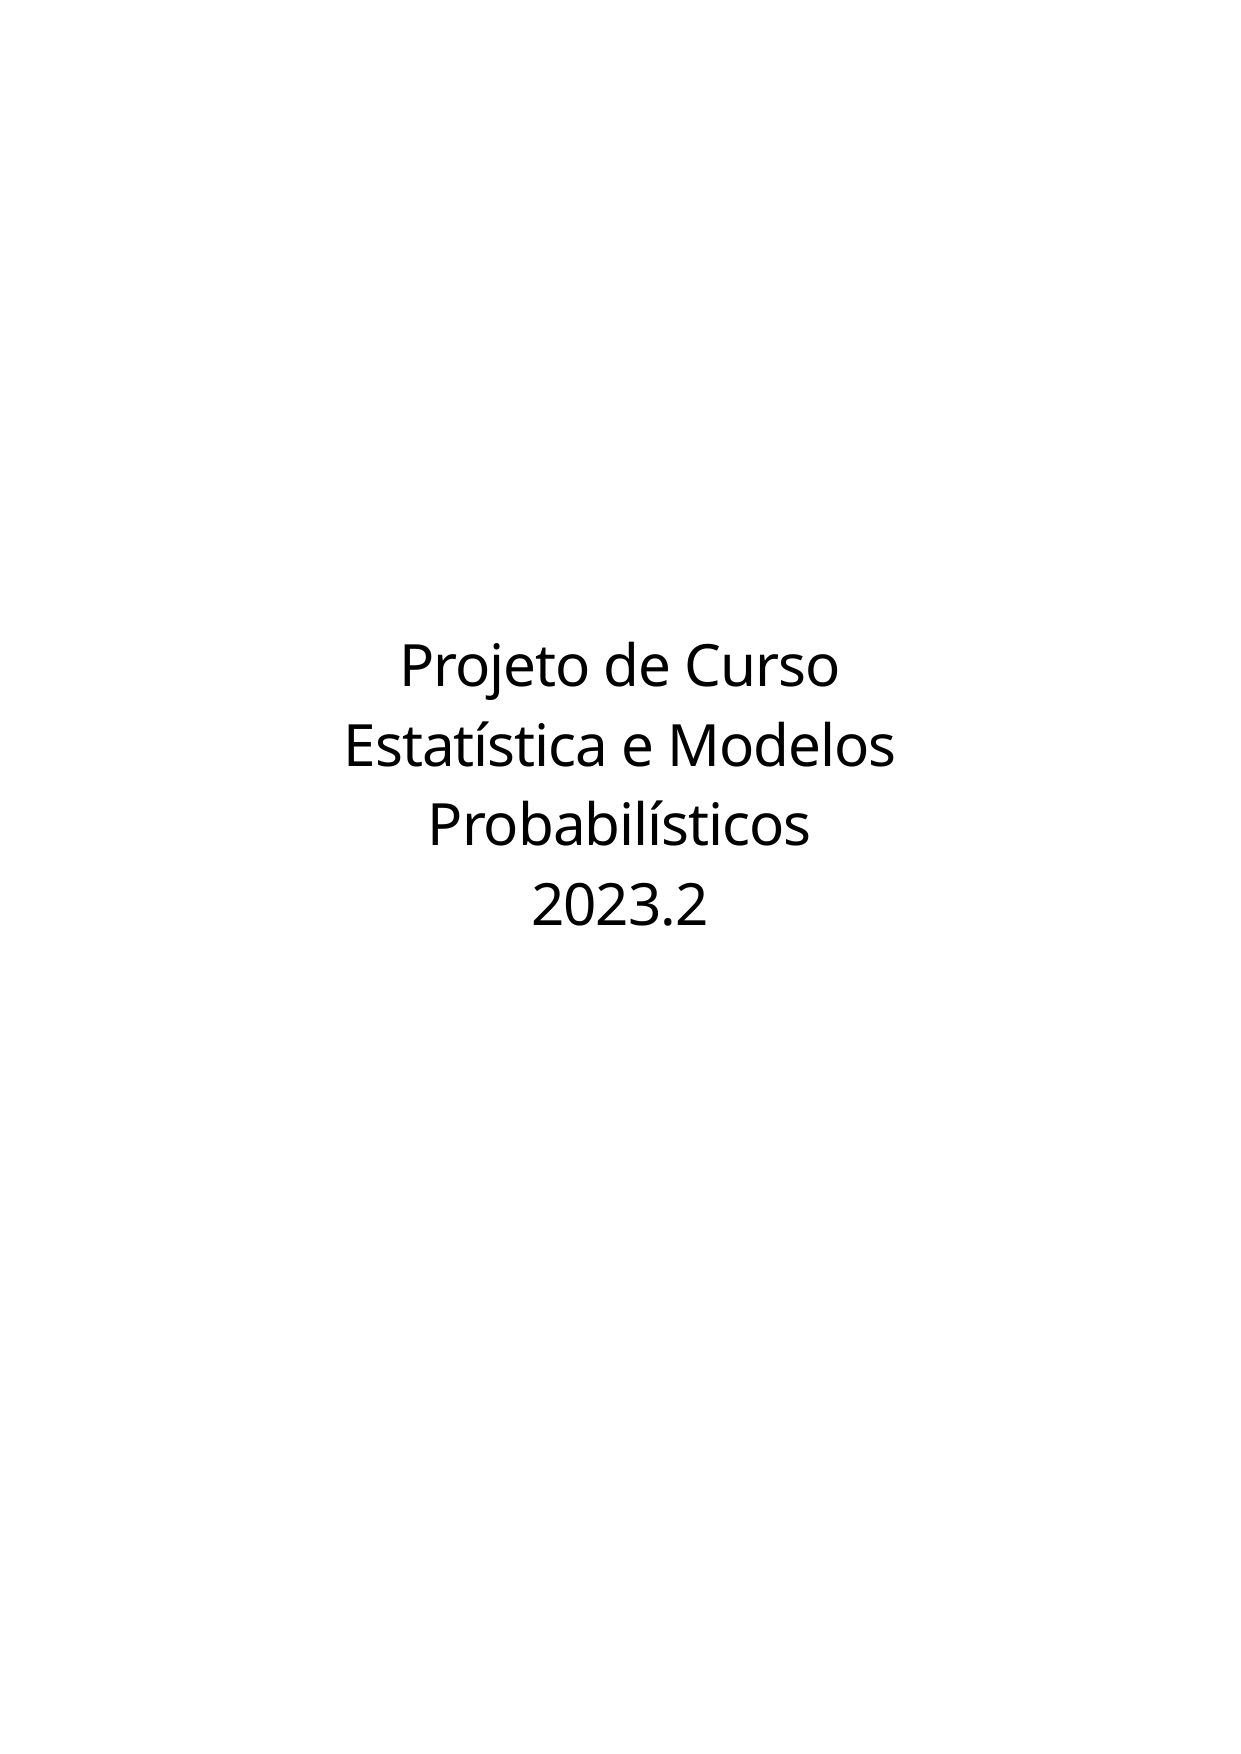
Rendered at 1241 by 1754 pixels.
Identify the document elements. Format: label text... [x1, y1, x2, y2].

title 2023.2 [177, 863, 1063, 942]
title Projeto de Curso [177, 624, 1063, 704]
title Estatística e Modelos Probabilísticos [177, 704, 1063, 863]
